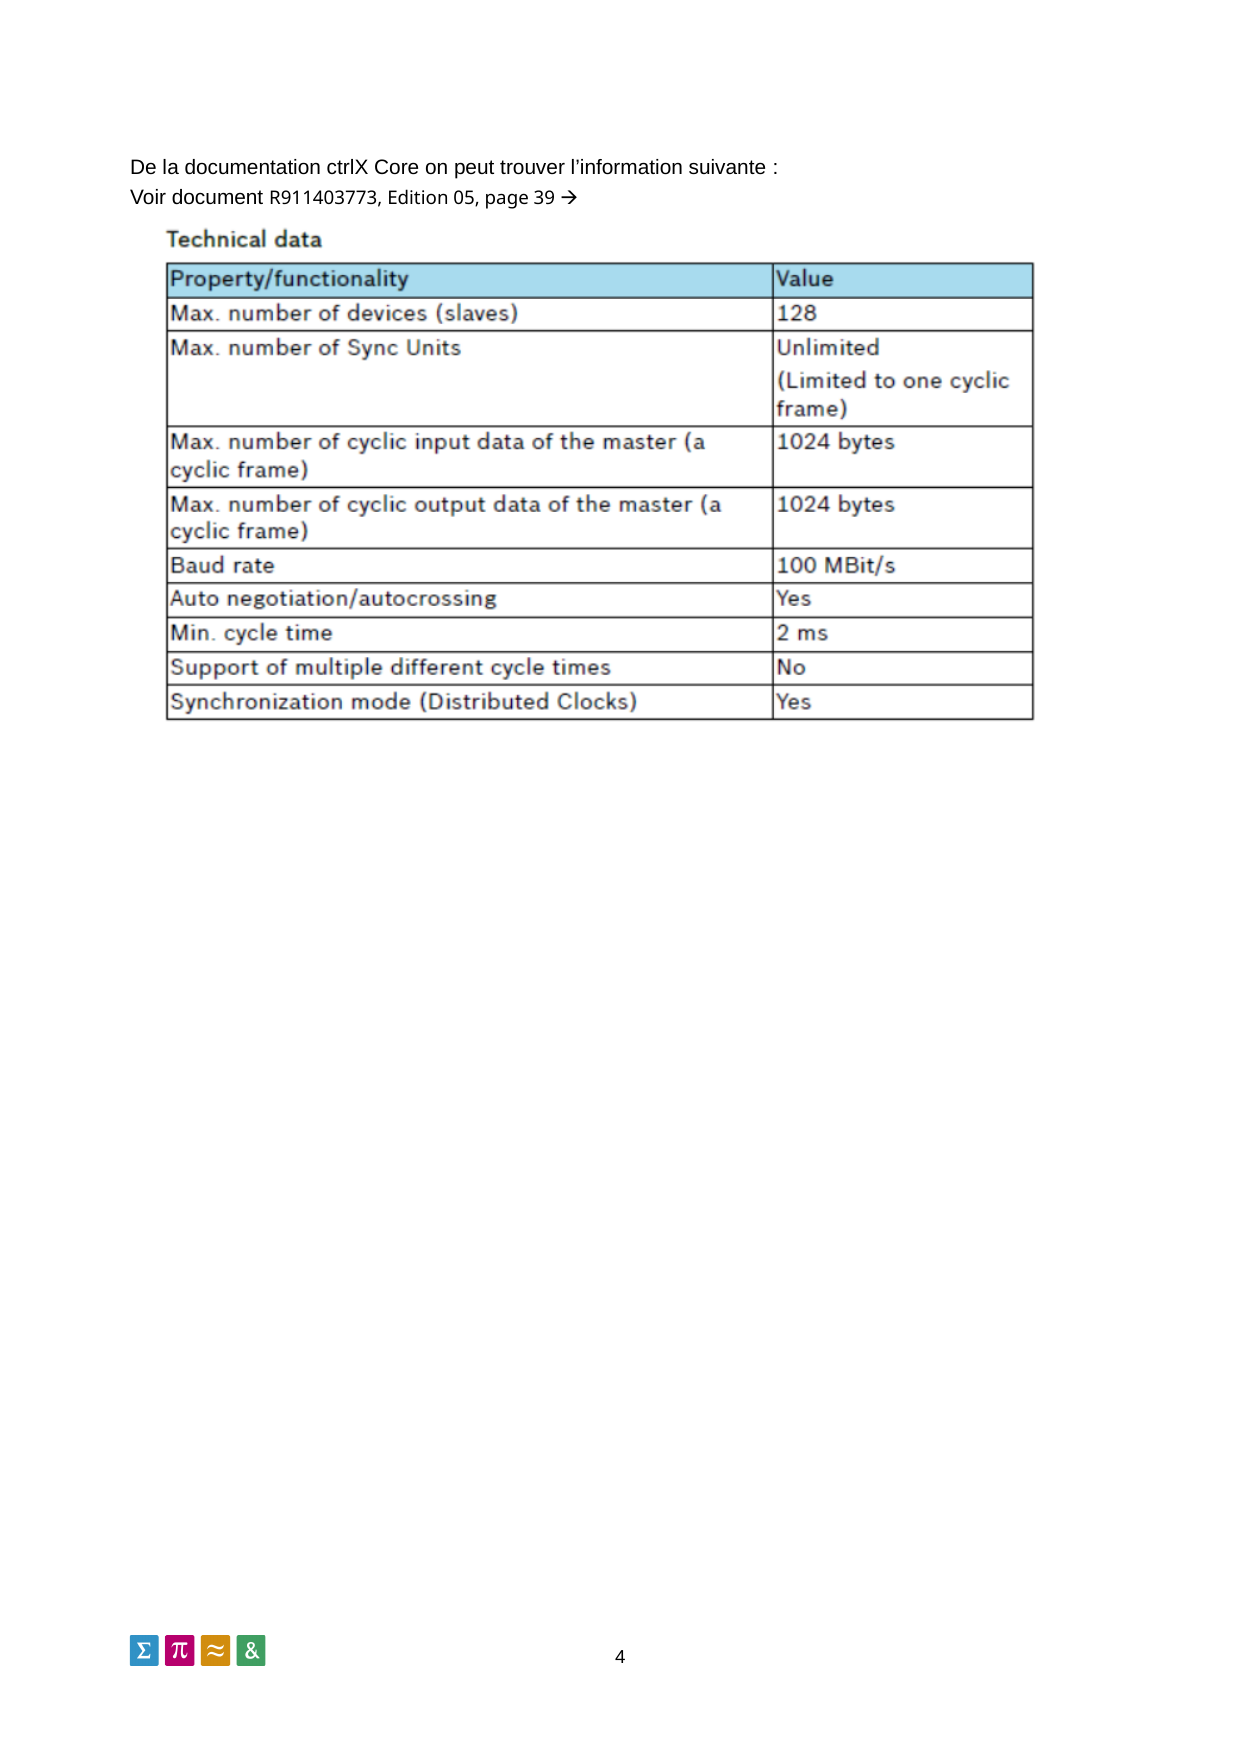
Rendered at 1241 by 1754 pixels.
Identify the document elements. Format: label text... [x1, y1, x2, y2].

text Voir document R911403773, Edition 05, page 39 [130, 179, 1110, 210]
picture [129, 210, 1042, 730]
picture [129, 1635, 266, 1666]
text De la documentation ctrlX Core on peut trouver l’information suivante : [130, 148, 1110, 179]
